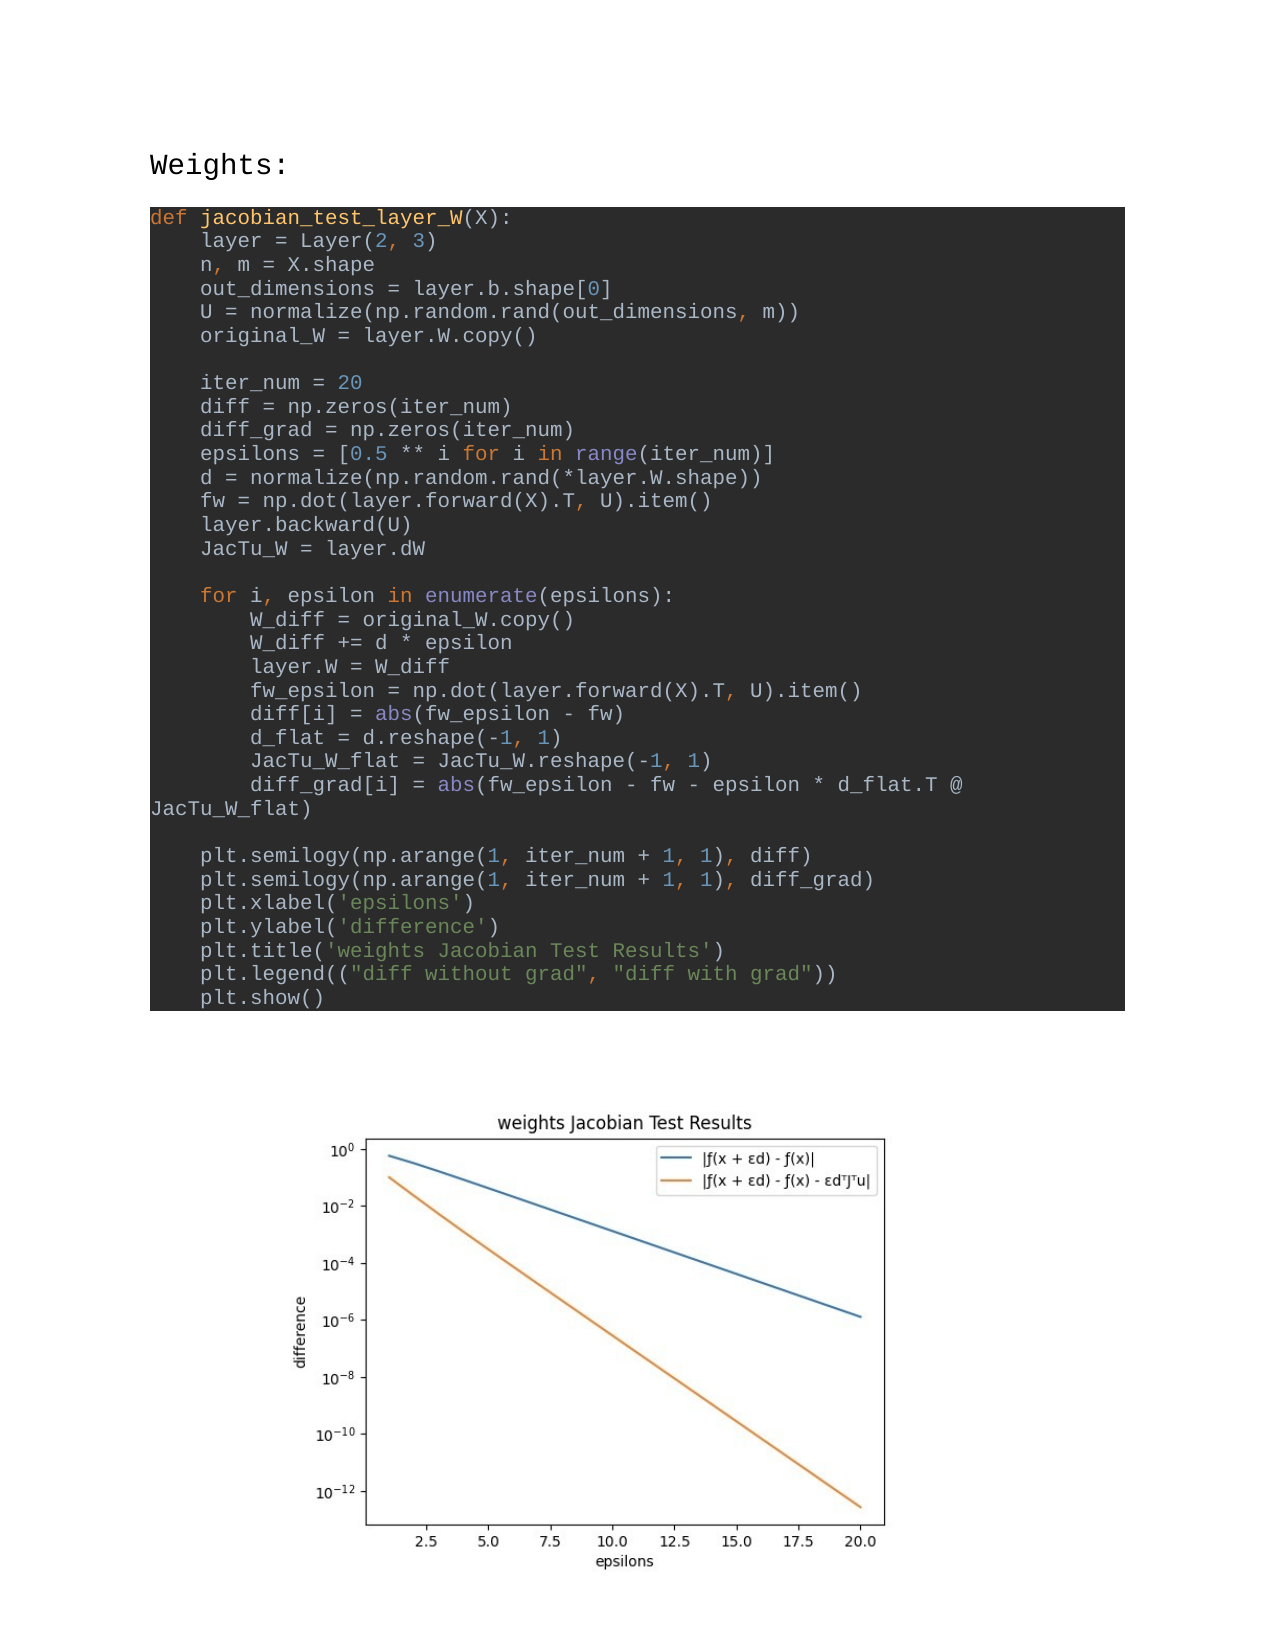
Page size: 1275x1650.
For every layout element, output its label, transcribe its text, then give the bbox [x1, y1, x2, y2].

picture [282, 1078, 951, 1580]
text def jacobian_test_layer_W(X): layer = Layer(2, 3) n, m = X.shape out_dimensions = layer.b.shape[0] U = normalize(np.random.rand(out_dimensions, m)) original_W = layer.W.copy() iter_num = 20 diff = np.zeros(iter_num) diff_grad = np.zeros(iter_num) epsilons = [0.5 ** i for i in range(iter_num)] d = normalize(np.random.rand(*layer.W.shape)) fw = np.dot(layer.forward(X).T, U).item() layer.backward(U) JacTu_W = layer.dW for i, epsilon in enumerate(epsilons): W_diff = original_W.copy() W_diff += d * epsilon layer.W = W_diff fw_epsilon = np.dot(layer.forward(X).T, U).item() diff[i] = abs(fw_epsilon - fw) d_flat = d.reshape(-1, 1) JacTu_W_flat = JacTu_W.reshape(-1, 1) diff_grad[i] = abs(fw_epsilon - fw - epsilon * d_flat.T @ JacTu_W_flat) plt.semilogy(np.arange(1, iter_num + 1, 1), diff) plt.semilogy(np.arange(1, iter_num + 1, 1), diff_grad) plt.xlabel('epsilons') plt.ylabel('difference') plt.title('weights Jacobian Test Results') plt.legend(("diff without grad", "diff with grad")) plt.show() [150, 207, 1125, 1011]
text Weights: [150, 150, 1125, 183]
